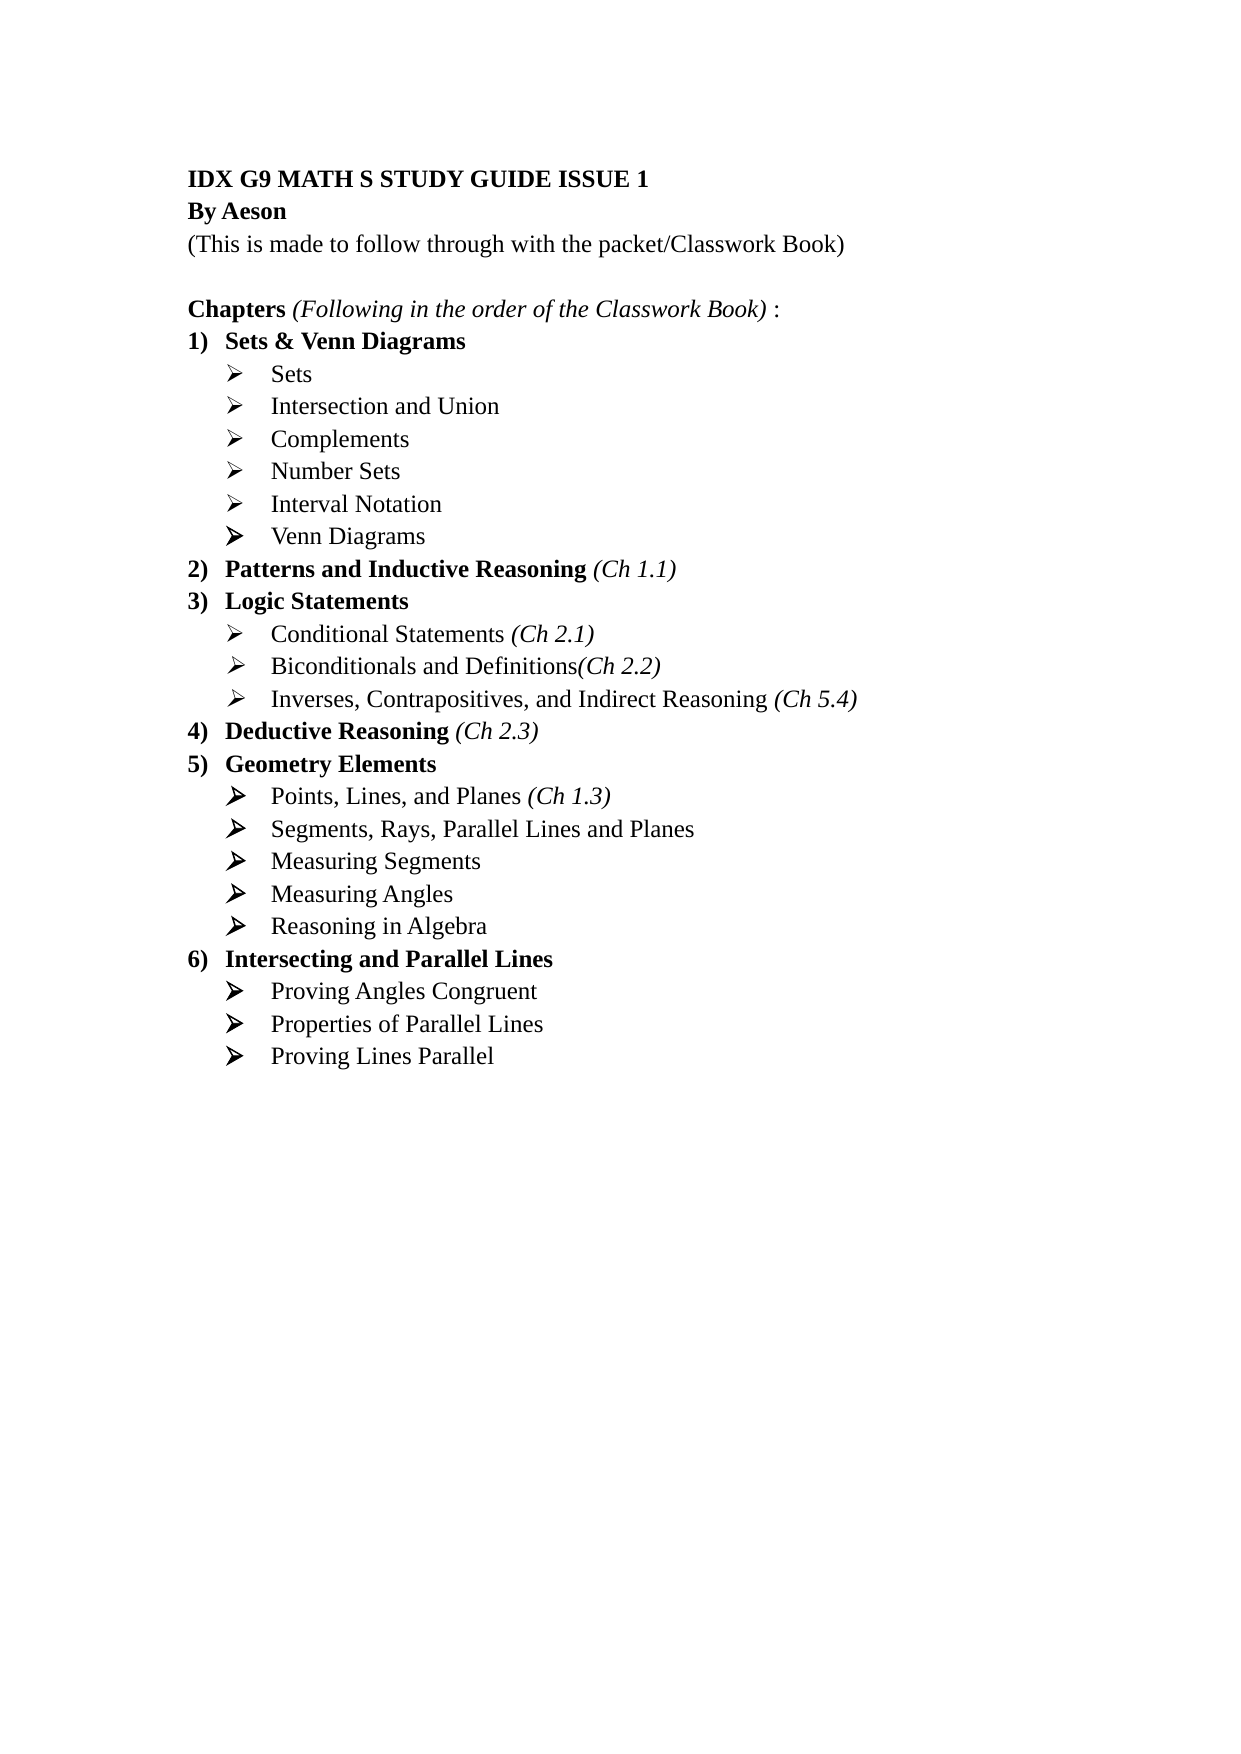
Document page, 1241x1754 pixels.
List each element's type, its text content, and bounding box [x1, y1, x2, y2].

list Reasoning in Algebra [225, 909, 1053, 942]
list Interval Notation [225, 487, 1053, 519]
list Complements [225, 422, 1053, 454]
list Intersection and Union [225, 389, 1053, 422]
text By Aeson [187, 194, 1053, 227]
list Conditional Statements (Ch 2.1) [225, 617, 1053, 649]
list Proving Lines Parallel [225, 1039, 1053, 1072]
text Chapters (Following in the order of the Classwork Book) : [187, 292, 1053, 324]
list Number Sets [225, 454, 1053, 487]
list Proving Angles Congruent [225, 974, 1053, 1007]
text (This is made to follow through with the packet/Classwork Book) [187, 227, 1053, 259]
list Sets [225, 357, 1053, 389]
list Geometry Elements [187, 747, 1053, 779]
list Patterns and Inductive Reasoning (Ch 1.1) [187, 552, 1053, 584]
list Segments, Rays, Parallel Lines and Planes [225, 812, 1053, 844]
list Intersecting and Parallel Lines [187, 942, 1053, 974]
list Venn Diagrams [225, 519, 1053, 552]
list Measuring Angles [225, 877, 1053, 909]
list Sets & Venn Diagrams [187, 324, 1053, 357]
list Measuring Segments [225, 844, 1053, 877]
list Deductive Reasoning (Ch 2.3) [187, 714, 1053, 747]
list Properties of Parallel Lines [225, 1007, 1053, 1039]
list Biconditionals and Definitions(Ch 2.2) [225, 649, 1053, 682]
list Points, Lines, and Planes (Ch 1.3) [225, 779, 1053, 812]
text IDX G9 MATH S STUDY GUIDE ISSUE 1 [187, 162, 1053, 194]
list Inverses, Contrapositives, and Indirect Reasoning (Ch 5.4) [225, 682, 1053, 714]
list Logic Statements [187, 584, 1053, 617]
